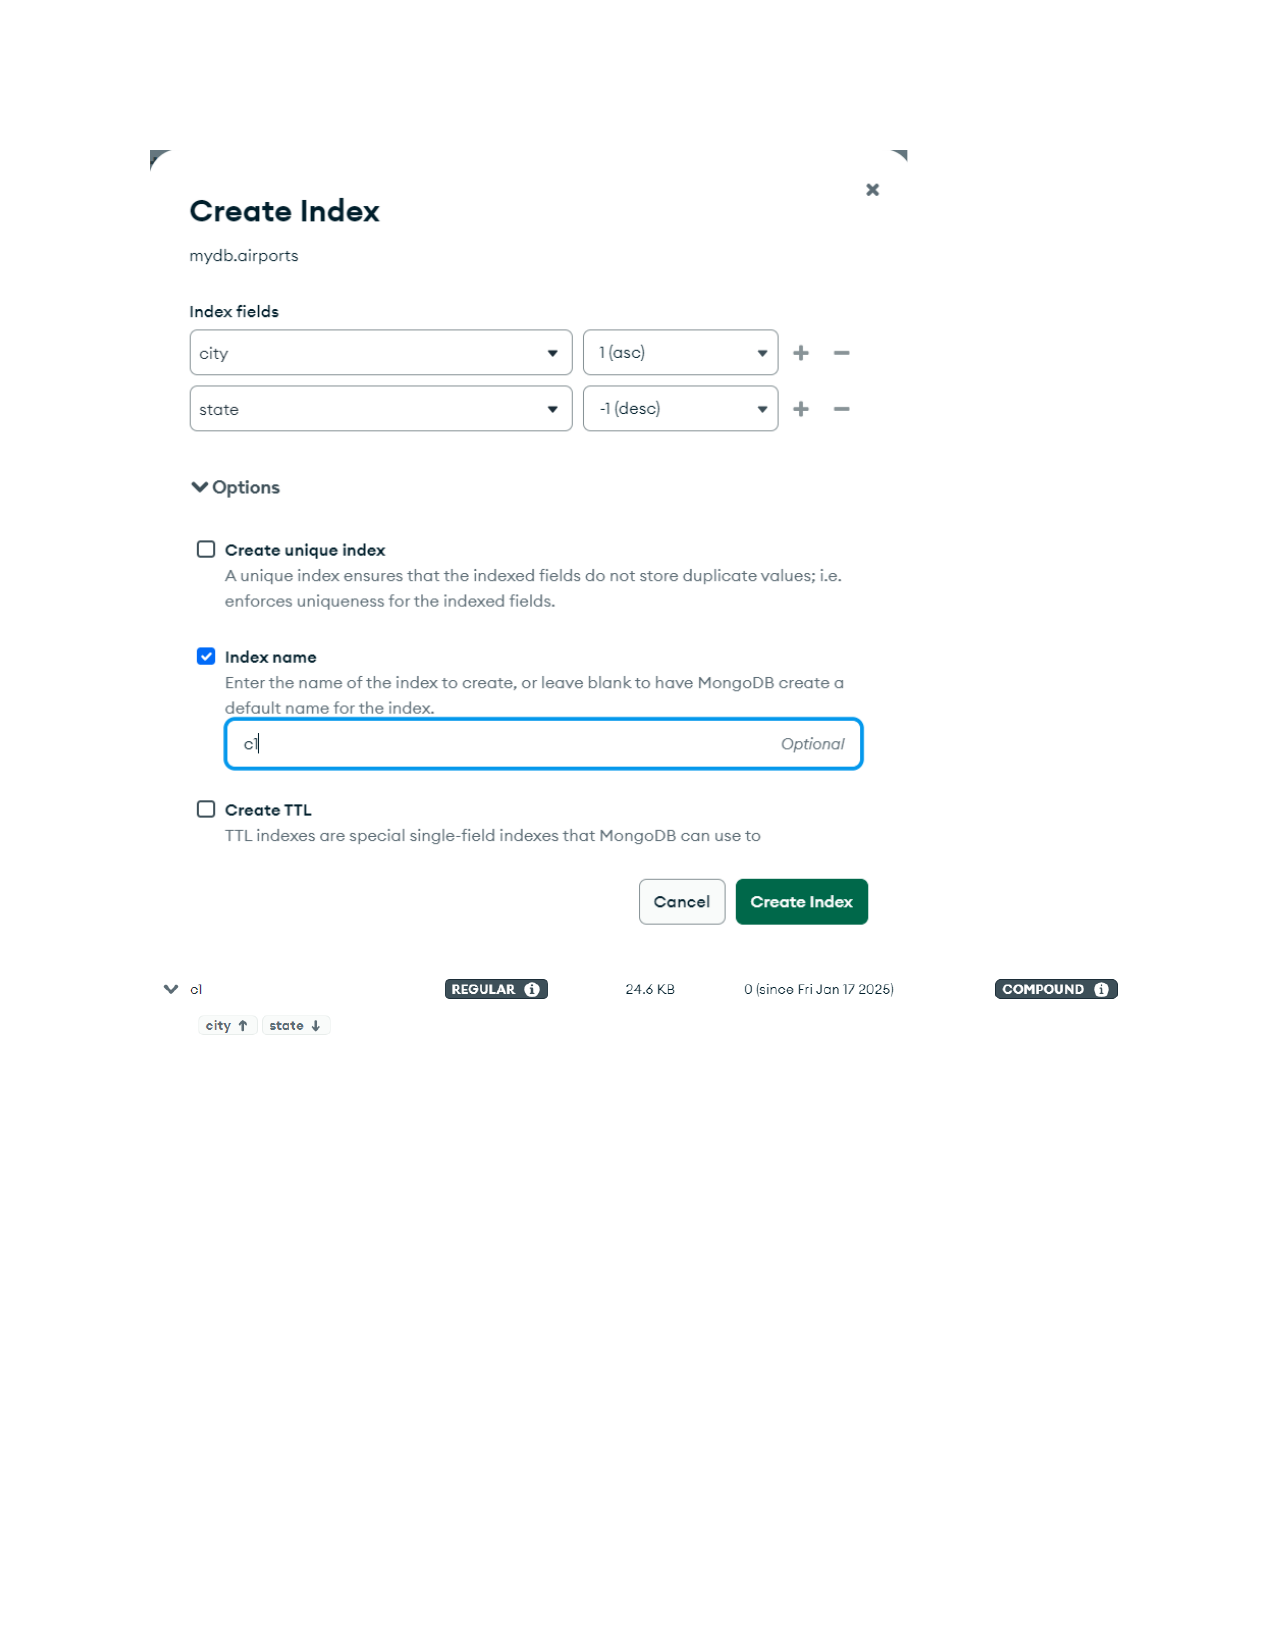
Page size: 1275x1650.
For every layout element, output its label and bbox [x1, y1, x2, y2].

picture [150, 150, 908, 942]
picture [150, 966, 1125, 1040]
